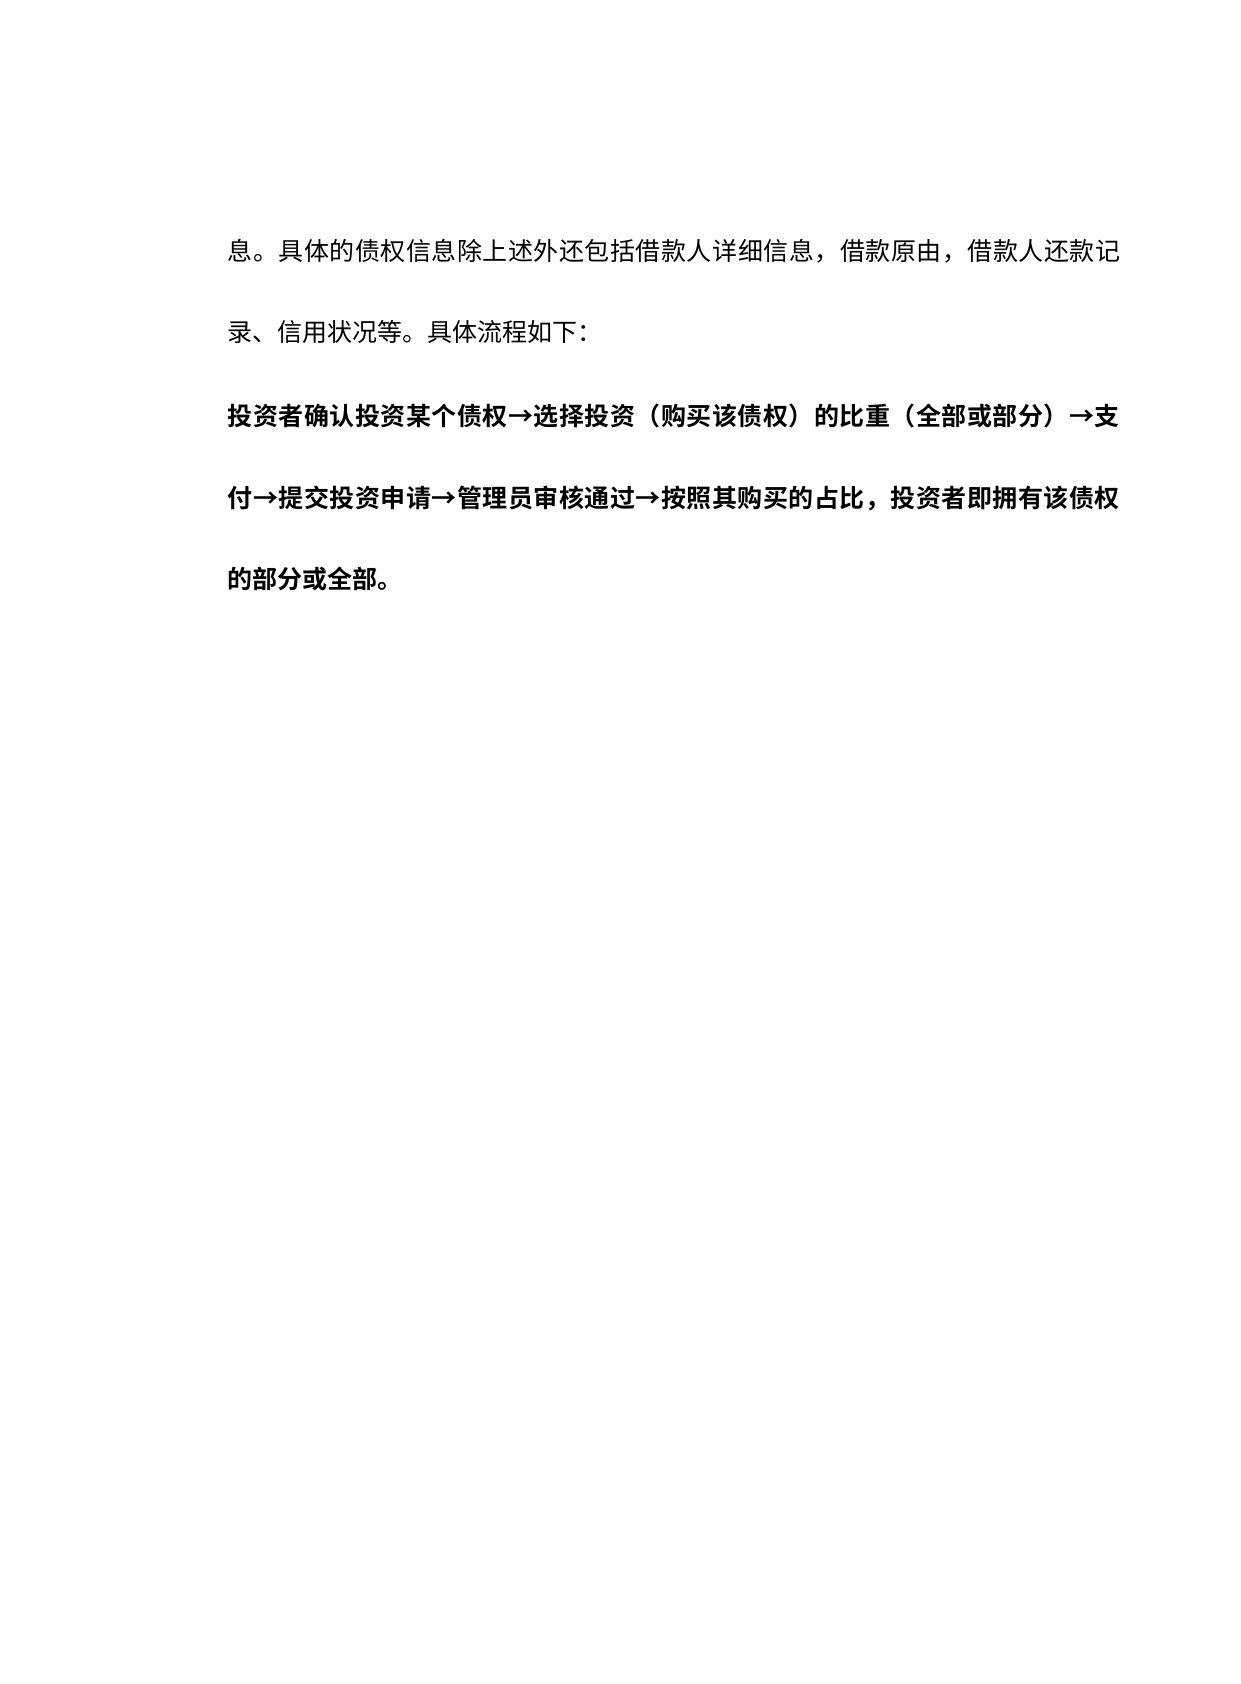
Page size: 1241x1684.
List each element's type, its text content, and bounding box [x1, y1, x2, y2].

text 投资者确认投资某个债权→选择投资（购买该债权）的比重（全部或部分）→支付→提交投资申请→管理员审核通过→按照其购买的占比，投资者即拥有该债权的部分或全部。 [227, 382, 1122, 610]
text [227, 217, 1122, 363]
